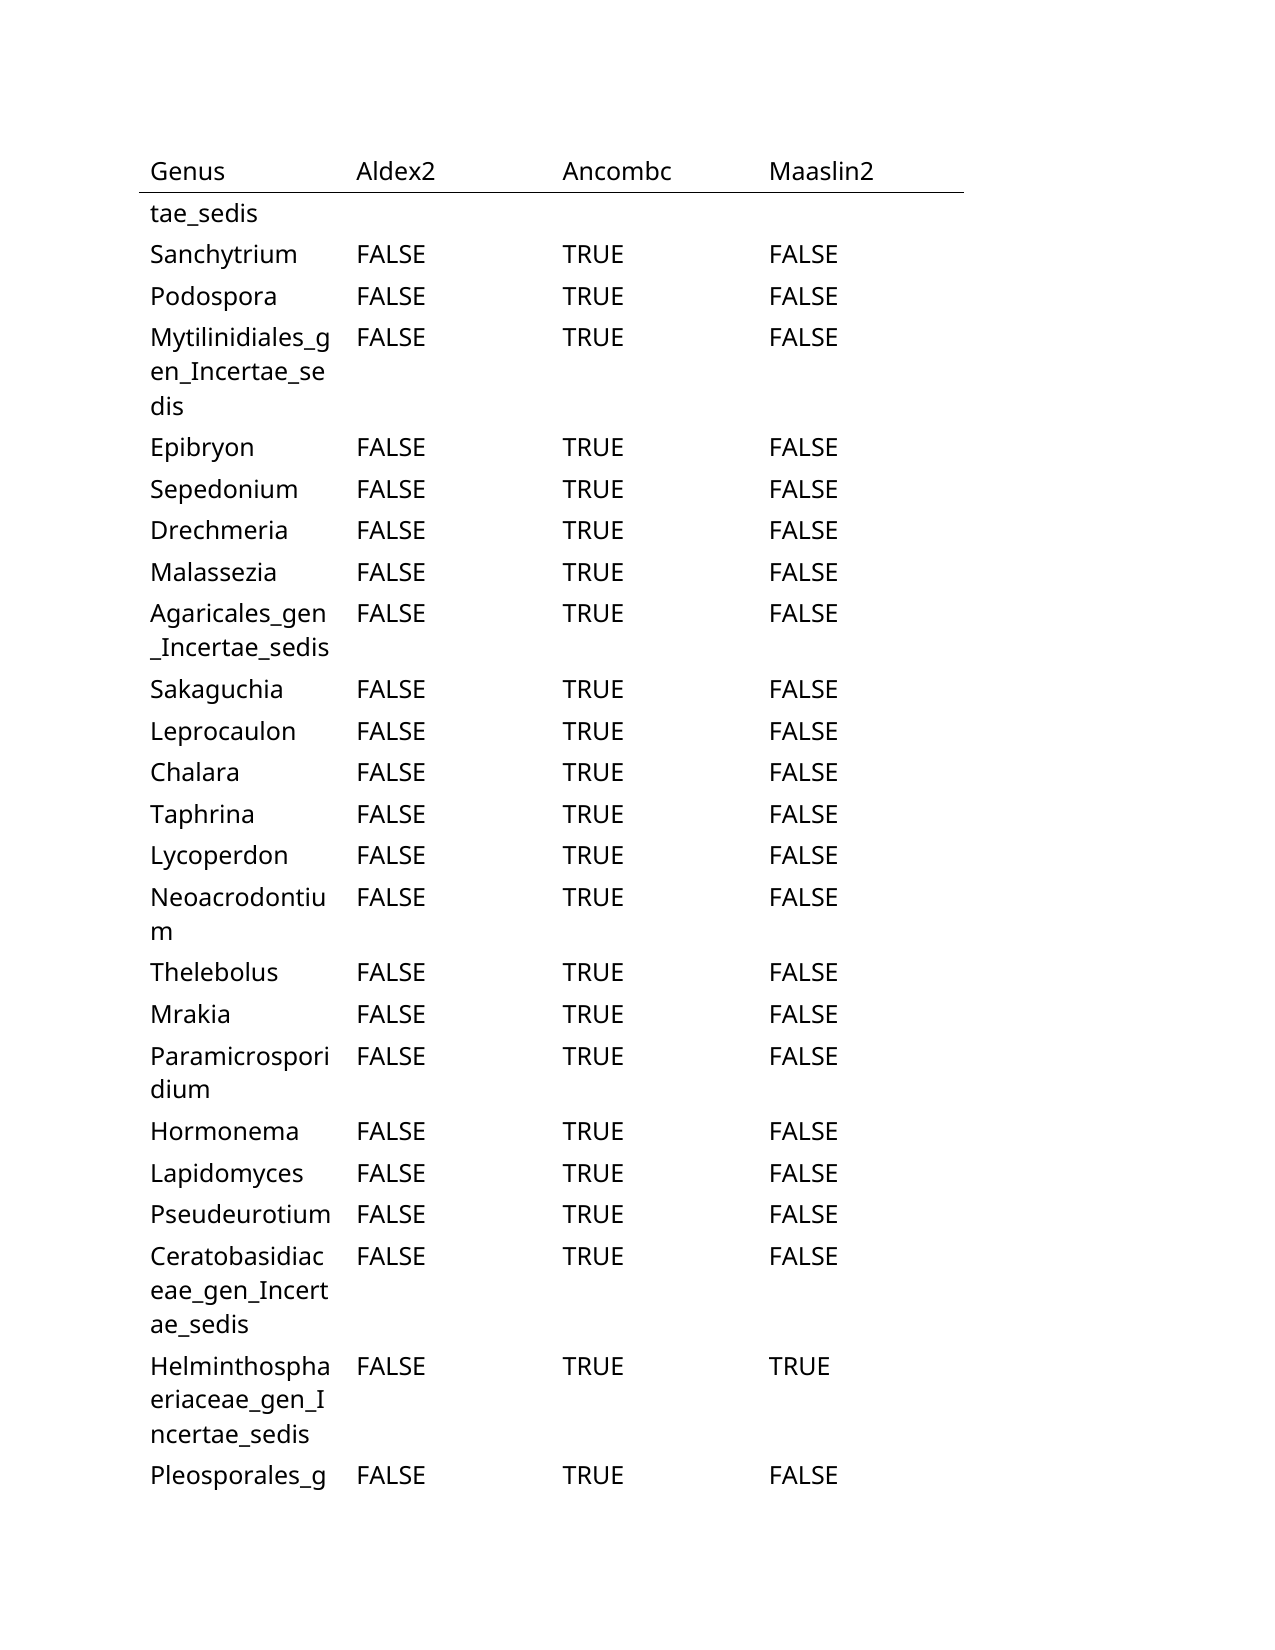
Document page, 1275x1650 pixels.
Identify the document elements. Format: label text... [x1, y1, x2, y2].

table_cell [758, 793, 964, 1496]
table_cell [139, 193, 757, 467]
table_header Aldex2 [345, 150, 551, 192]
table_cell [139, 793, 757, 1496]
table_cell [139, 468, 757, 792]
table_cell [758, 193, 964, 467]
table_header Maaslin2 [758, 150, 964, 192]
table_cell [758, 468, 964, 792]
table_header Ancombc [551, 150, 757, 192]
table_header Genus [139, 150, 345, 192]
